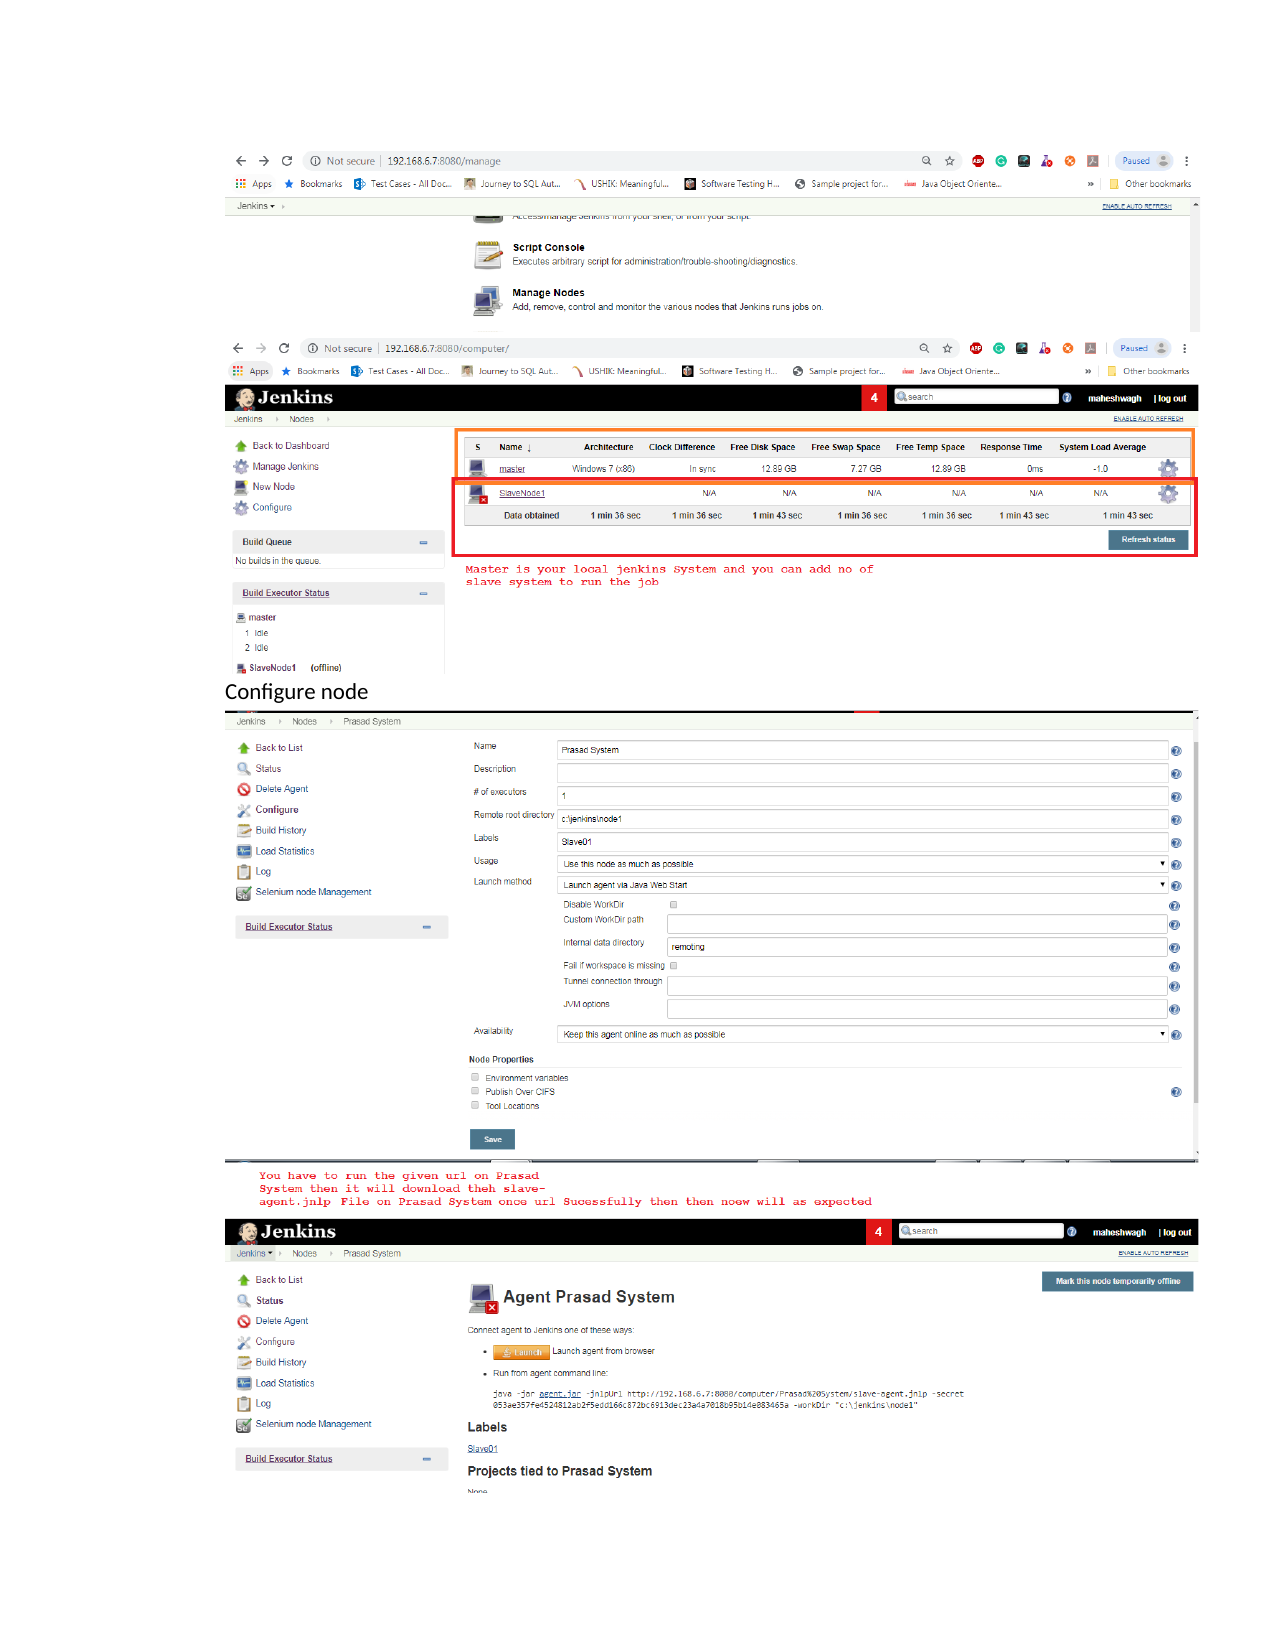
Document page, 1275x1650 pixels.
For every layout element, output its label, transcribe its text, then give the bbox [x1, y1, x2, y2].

picture [225, 709, 1199, 1493]
list Configure node [225, 677, 1125, 705]
picture [225, 335, 1199, 674]
picture [225, 150, 1200, 332]
